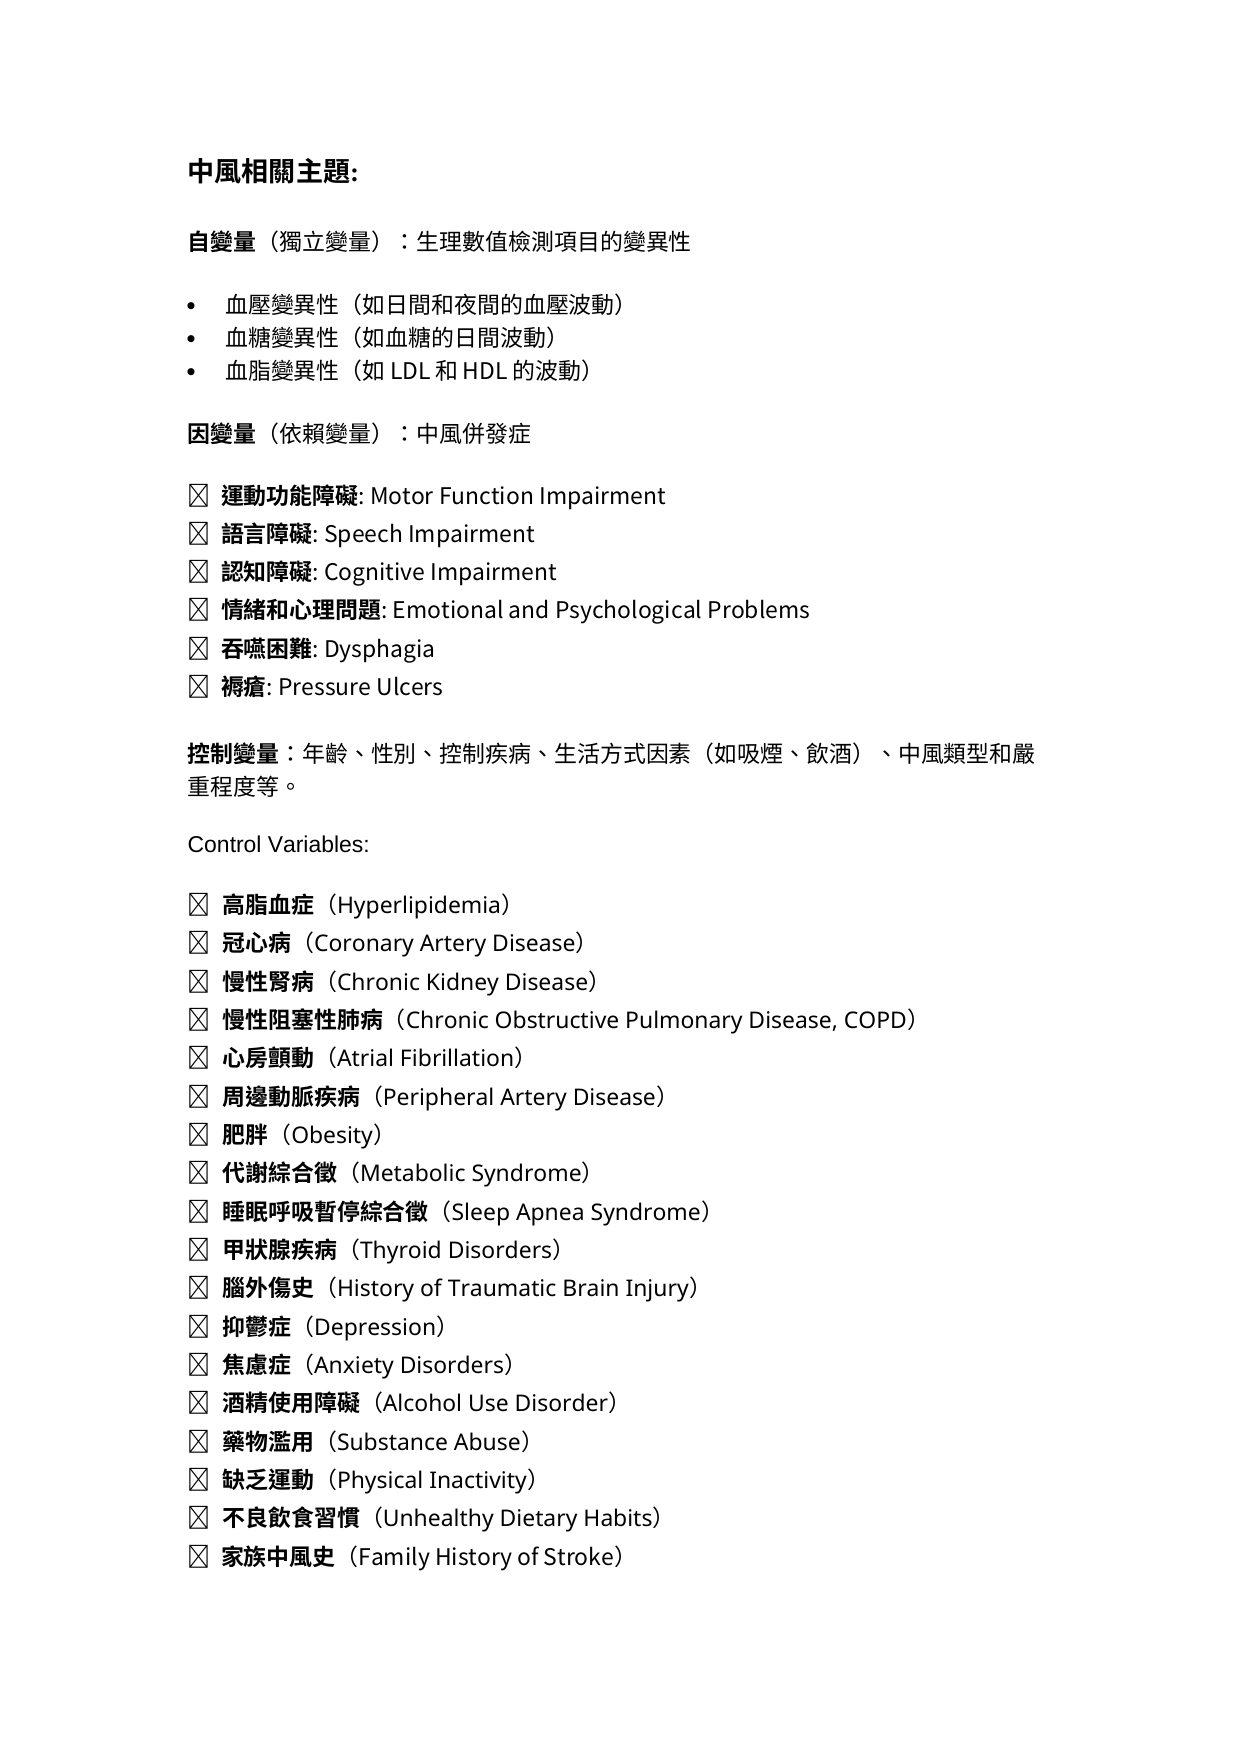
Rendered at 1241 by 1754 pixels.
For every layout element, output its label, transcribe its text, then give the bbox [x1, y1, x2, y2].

list 血壓變異性（如日間和夜間的血壓波動） [187, 287, 1053, 320]
text  慢性腎病（Chronic Kidney Disease） [187, 964, 1053, 997]
text  腦外傷史（History of Traumatic Brain Injury） [187, 1270, 1053, 1304]
text 控制變量：年齡、性別、控制疾病、生活方式因素（如吸煙、飲酒）、中風類型和嚴重程度等。 [187, 736, 1053, 802]
list 血脂變異性（如LDL和HDL的波動） [187, 353, 1053, 386]
text  抑鬱症（Depression） [187, 1309, 1053, 1342]
text  情緒和心理問題: Emotional and Psychological Problems [187, 592, 1053, 626]
text 自變量（獨立變量）：生理數值檢測項目的變異性 [187, 224, 1053, 257]
text  運動功能障礙: Motor Function Impairment [187, 478, 1053, 511]
text  認知障礙: Cognitive Impairment [187, 554, 1053, 587]
text 因變量（依賴變量）：中風併發症 [187, 416, 1053, 449]
text  酒精使用障礙（Alcohol Use Disorder） [187, 1385, 1053, 1419]
text  焦慮症（Anxiety Disorders） [187, 1347, 1053, 1380]
list 血糖變異性（如血糖的日間波動） [187, 320, 1053, 353]
text  心房顫動（Atrial Fibrillation） [187, 1040, 1053, 1074]
text  代謝綜合徵（Metabolic Syndrome） [187, 1155, 1053, 1189]
text  睡眠呼吸暫停綜合徵（Sleep Apnea Syndrome） [187, 1194, 1053, 1227]
text 中風相關主題: [187, 150, 1053, 189]
text  語言障礙: Speech Impairment [187, 516, 1053, 549]
text  家族中風史（Family History of Stroke） [187, 1539, 1053, 1572]
text  高脂血症（Hyperlipidemia） [187, 887, 1053, 920]
text  肥胖（Obesity） [187, 1117, 1053, 1150]
text  周邊動脈疾病（Peripheral Artery Disease） [187, 1079, 1053, 1112]
text  藥物濫用（Substance Abuse） [187, 1424, 1053, 1457]
text  吞嚥困難: Dysphagia [187, 630, 1053, 664]
text Control Variables: [187, 831, 1053, 858]
text  冠心病（Coronary Artery Disease） [187, 925, 1053, 959]
text  不良飲食習慣（Unhealthy Dietary Habits） [187, 1500, 1053, 1534]
text  甲狀腺疾病（Thyroid Disorders） [187, 1232, 1053, 1265]
text  褥瘡: Pressure Ulcers [187, 668, 1053, 702]
text  缺乏運動（Physical Inactivity） [187, 1462, 1053, 1495]
text  慢性阻塞性肺病（Chronic Obstructive Pulmonary Disease, COPD） [187, 1002, 1053, 1035]
